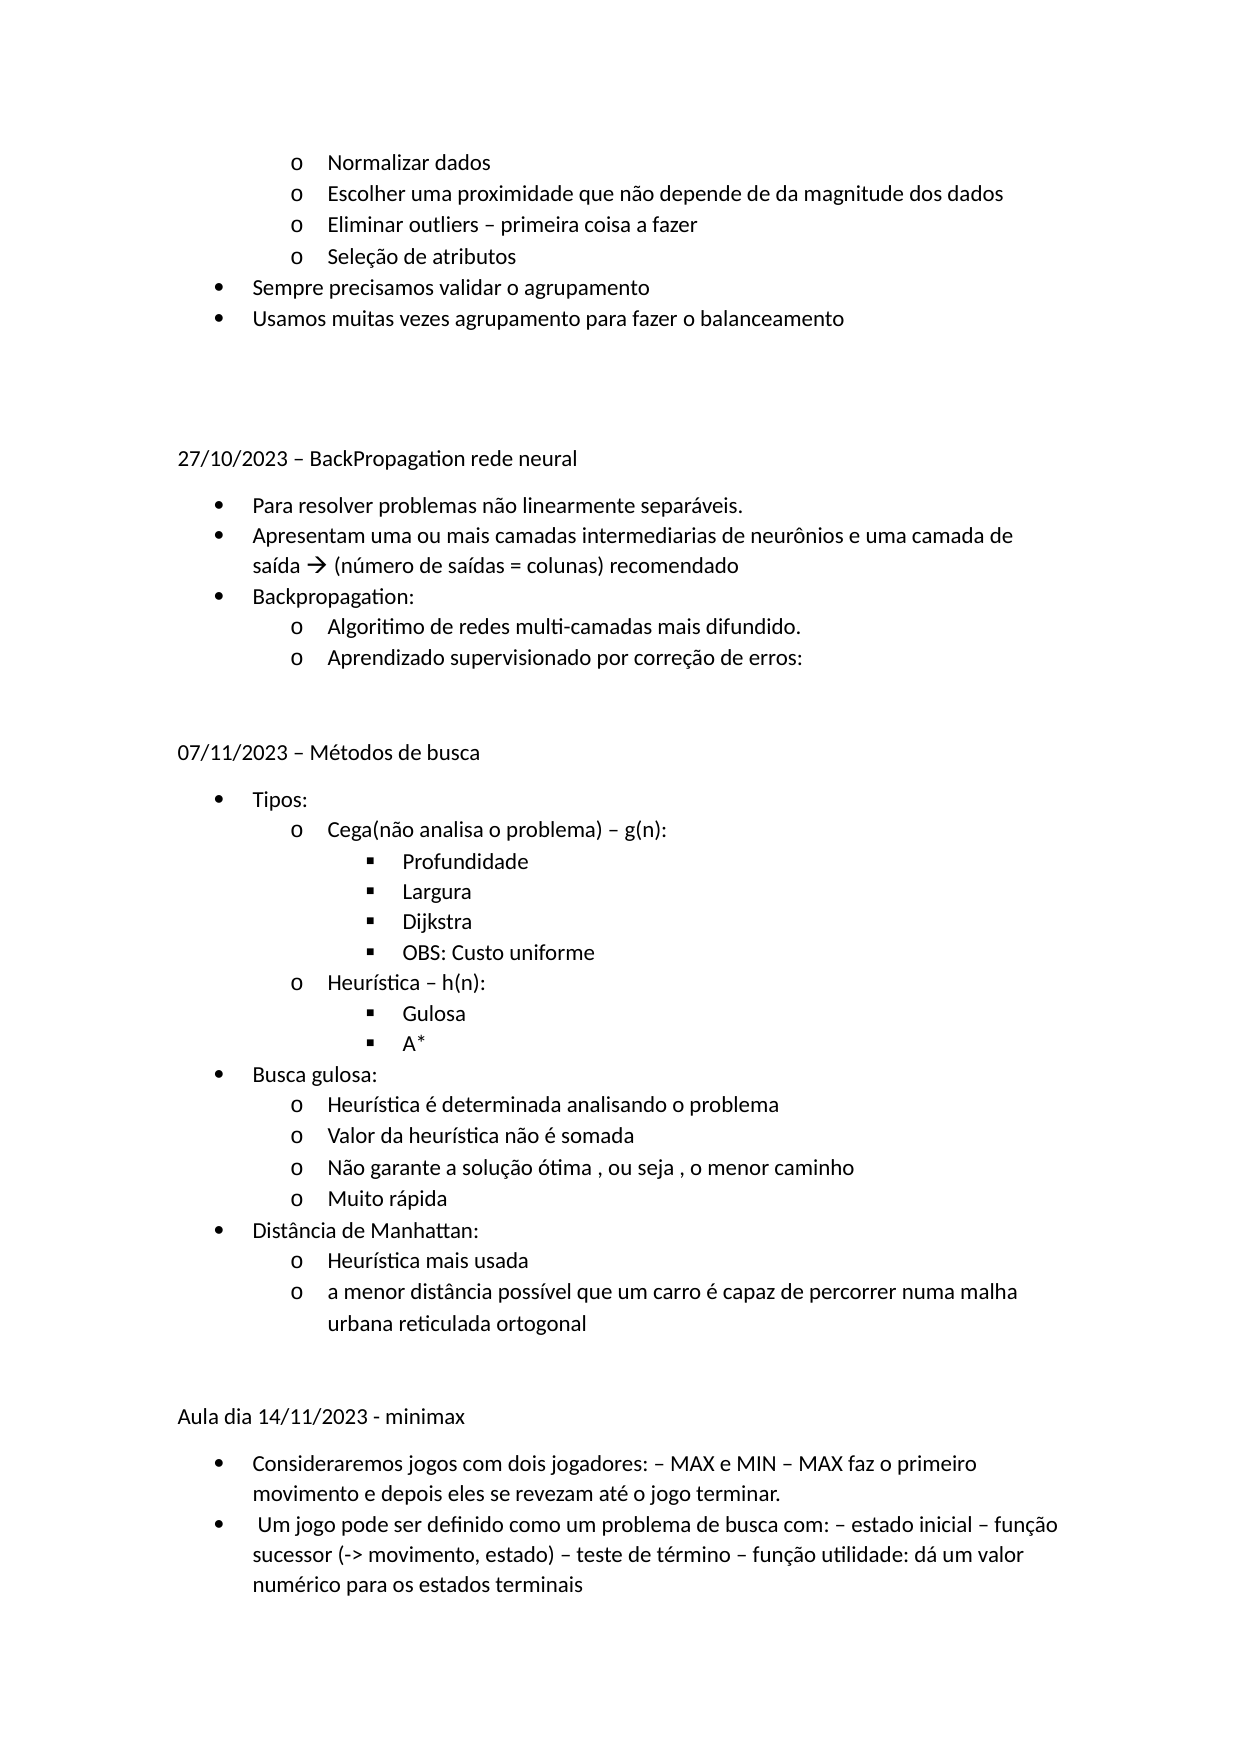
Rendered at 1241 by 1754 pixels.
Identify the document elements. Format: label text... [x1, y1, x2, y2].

list Não garante a solução ótima , ou seja , o menor caminho [290, 1153, 1063, 1182]
text 27/10/2023 – BackPropagation rede neural [177, 444, 1063, 472]
list Consideraremos jogos com dois jogadores: – MAX e MIN – MAX faz o primeiro movimento e depois eles se revezam até o jogo terminar. [215, 1449, 1063, 1508]
list Heurística é determinada analisando o problema [290, 1090, 1063, 1119]
text 07/11/2023 – Métodos de busca [177, 738, 1063, 766]
list Tipos: [215, 785, 1063, 813]
list Sempre precisamos validar o agrupamento [215, 273, 1063, 301]
list Aprendizado supervisionado por correção de erros: [290, 643, 1063, 673]
text Aula dia 14/11/2023 - minimax [177, 1402, 1063, 1431]
list Usamos muitas vezes agrupamento para fazer o balanceamento [215, 304, 1063, 332]
list Normalizar dados [290, 148, 1063, 177]
list Valor da heurística não é somada [290, 1121, 1063, 1151]
list Seleção de atributos [290, 242, 1063, 271]
list Muito rápida [290, 1184, 1063, 1213]
list Profundidade [365, 847, 1063, 875]
list Gulosa [365, 999, 1063, 1027]
list Largura [365, 877, 1063, 905]
list Eliminar outliers – primeira coisa a fazer [290, 211, 1063, 240]
list Para resolver problemas não linearmente separáveis. [215, 491, 1063, 519]
list Cega(não analisa o problema) – g(n): [290, 816, 1063, 845]
list Heurística mais usada [290, 1246, 1063, 1275]
list a menor distância possível que um carro é capaz de percorrer numa malha urbana reticulada ortogonal [290, 1277, 1063, 1337]
list Distância de Manhattan: [215, 1216, 1063, 1244]
list Heurística – h(n): [290, 968, 1063, 997]
list Backpropagation: [215, 582, 1063, 610]
list Dijkstra [365, 907, 1063, 935]
list Escolher uma proximidade que não depende de da magnitude dos dados [290, 179, 1063, 208]
list OBS: Custo uniforme [365, 938, 1063, 966]
list Um jogo pode ser definido como um problema de busca com: – estado inicial – função sucessor (-> movimento, estado) – teste de término – função utilidade: dá um valor numérico para os estados terminais [215, 1510, 1063, 1598]
list Apresentam uma ou mais camadas intermediarias de neurônios e uma camada de saída (número de saídas = colunas) recomendado [215, 521, 1063, 579]
list Busca gulosa: [215, 1060, 1063, 1088]
list Algoritimo de redes multi-camadas mais difundido. [290, 612, 1063, 641]
list A* [365, 1029, 1063, 1057]
